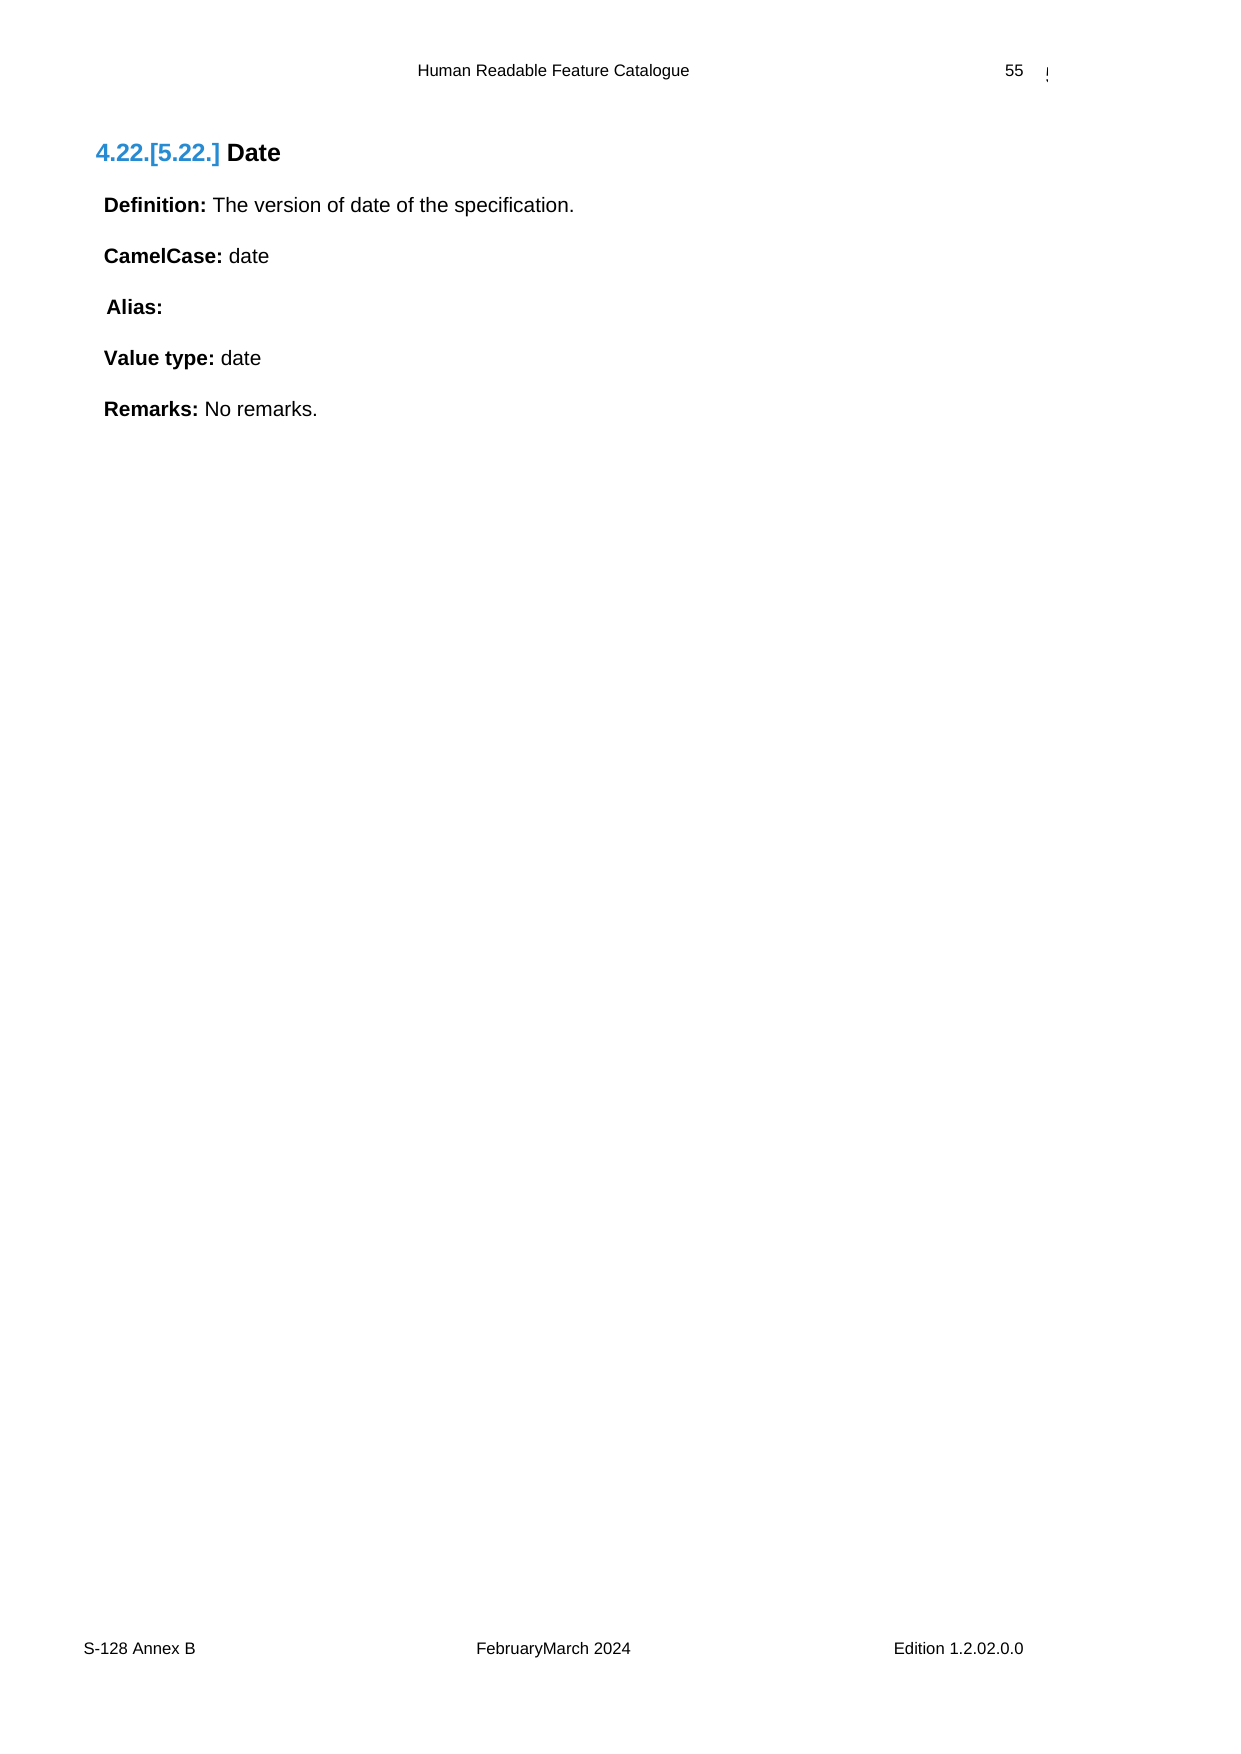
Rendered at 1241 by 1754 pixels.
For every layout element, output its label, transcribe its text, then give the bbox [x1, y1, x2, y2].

text CamelCase: date [104, 244, 1147, 268]
text Value type: date [104, 346, 1147, 370]
text Alias: [106, 295, 1145, 319]
text Definition: The version of date of the specification. [104, 193, 1147, 217]
subtitle Date [96, 138, 1147, 166]
text Remarks: No remarks. [104, 397, 1147, 421]
